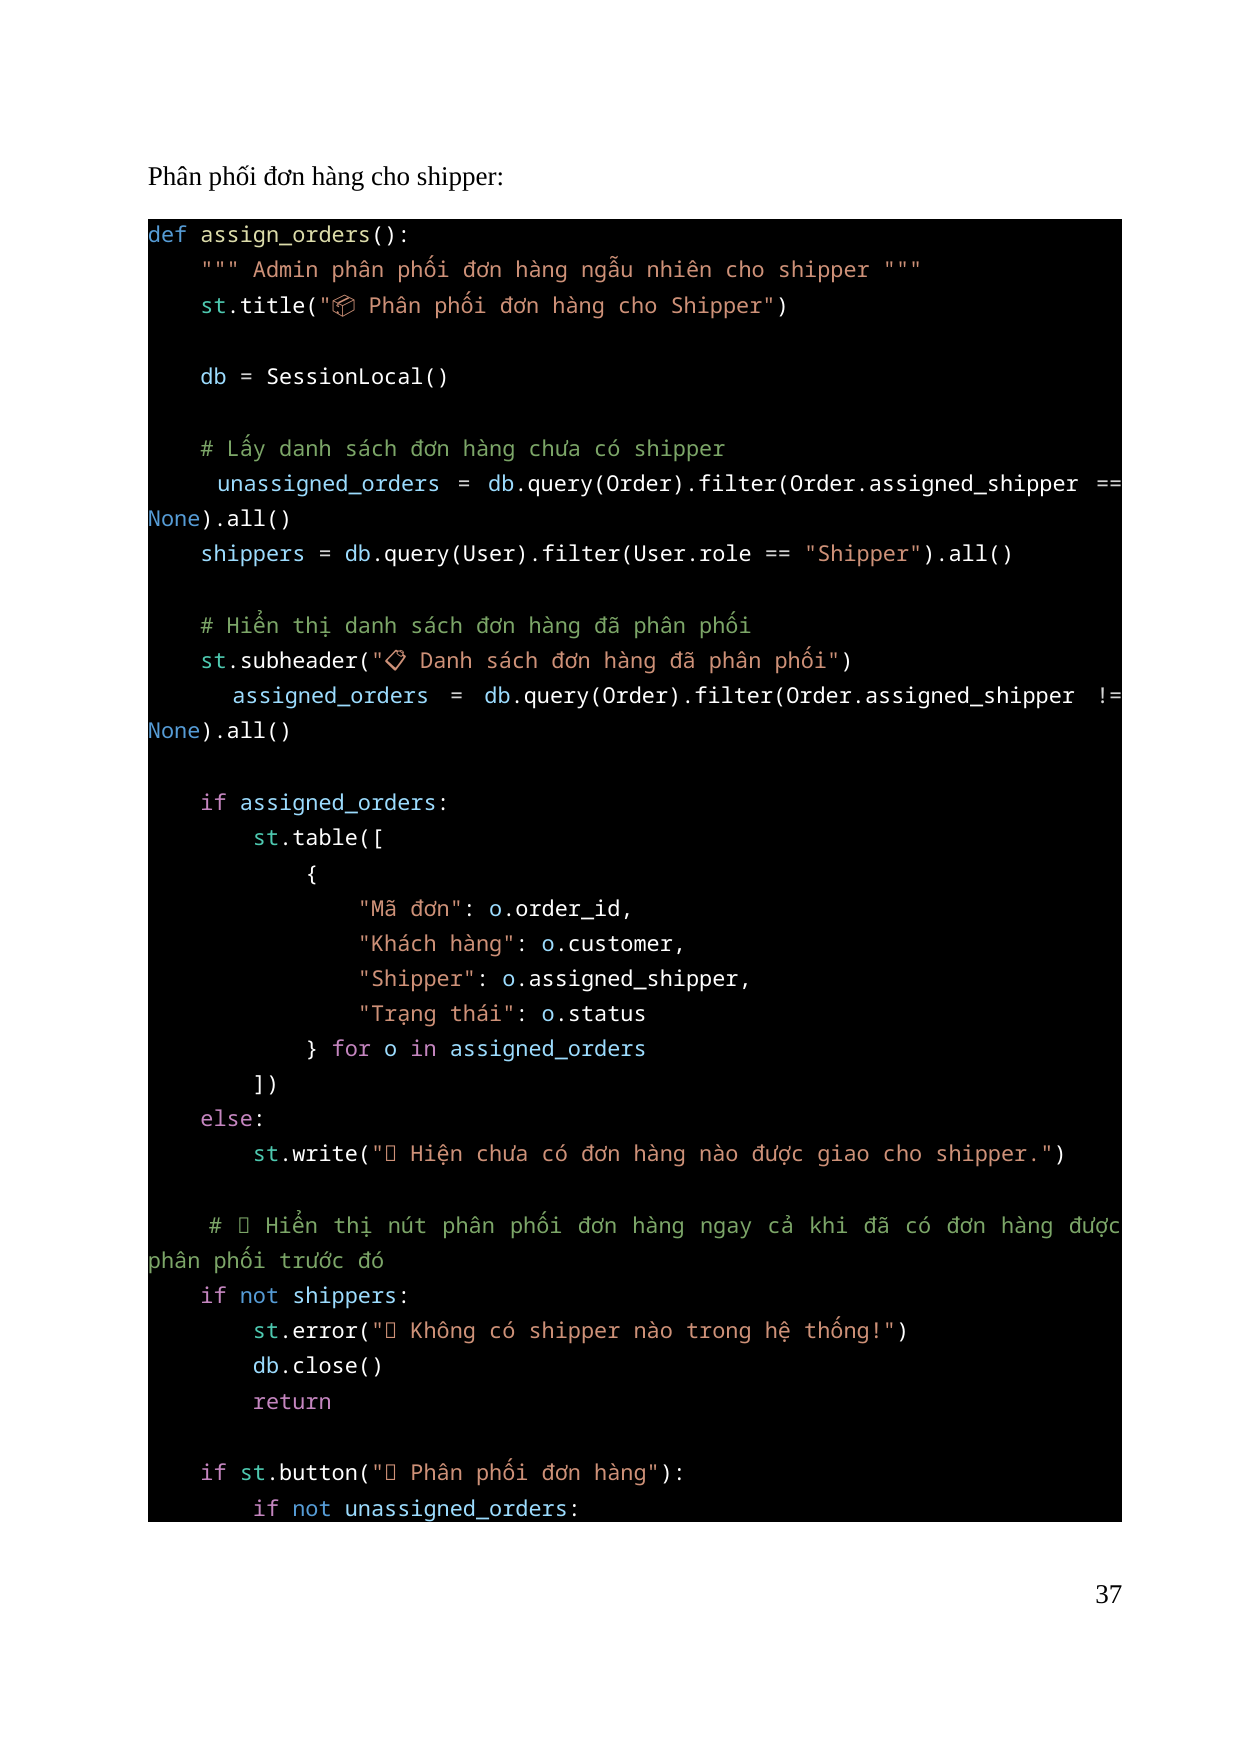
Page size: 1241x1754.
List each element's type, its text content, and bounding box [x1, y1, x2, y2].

text st.table([ [148, 822, 1122, 852]
text "Trạng thái": o.status [148, 998, 1122, 1028]
text return [148, 1386, 1122, 1415]
text # ✅ Hiển thị nút phân phối đơn hàng ngay cả khi đã có đơn hàng được phân phối trước đó [148, 1210, 1122, 1275]
text def assign_orders(): [148, 219, 1122, 249]
text { [148, 857, 1122, 887]
text st.write("🚫 Hiện chưa có đơn hàng nào được giao cho shipper.") [148, 1138, 1122, 1168]
text st.title("📦 Phân phối đơn hàng cho Shipper") [148, 289, 1122, 319]
text "Shipper": o.assigned_shipper, [148, 963, 1122, 993]
text if st.button("🚀 Phân phối đơn hàng"): [148, 1457, 1122, 1487]
text """ Admin phân phối đơn hàng ngẫu nhiên cho shipper """ [148, 254, 1122, 284]
text if not shippers: [148, 1280, 1122, 1310]
text } for o in assigned_orders [148, 1033, 1122, 1063]
text else: [148, 1103, 1122, 1133]
text "Mã đơn": o.order_id, [148, 893, 1122, 922]
text st.subheader("📋 Danh sách đơn hàng đã phân phối") [148, 645, 1122, 675]
text ]) [148, 1068, 1122, 1098]
text "Khách hàng": o.customer, [148, 928, 1122, 957]
text if not unassigned_orders: [148, 1492, 1122, 1522]
text # Hiển thị danh sách đơn hàng đã phân phối [148, 610, 1122, 640]
text unassigned_orders = db.query(Order).filter(Order.assigned_shipper == None).all() [148, 468, 1122, 533]
text if assigned_orders: [148, 787, 1122, 817]
text db.close() [148, 1351, 1122, 1380]
text st.error("🚨 Không có shipper nào trong hệ thống!") [148, 1315, 1122, 1345]
text shippers = db.query(User).filter(User.role == "Shipper").all() [148, 538, 1122, 568]
text # Lấy danh sách đơn hàng chưa có shipper [148, 433, 1122, 463]
text Phân phối đơn hàng cho shipper: [148, 160, 1122, 191]
text assigned_orders = db.query(Order).filter(Order.assigned_shipper != None).all() [148, 680, 1122, 745]
text db = SessionLocal() [148, 361, 1122, 391]
